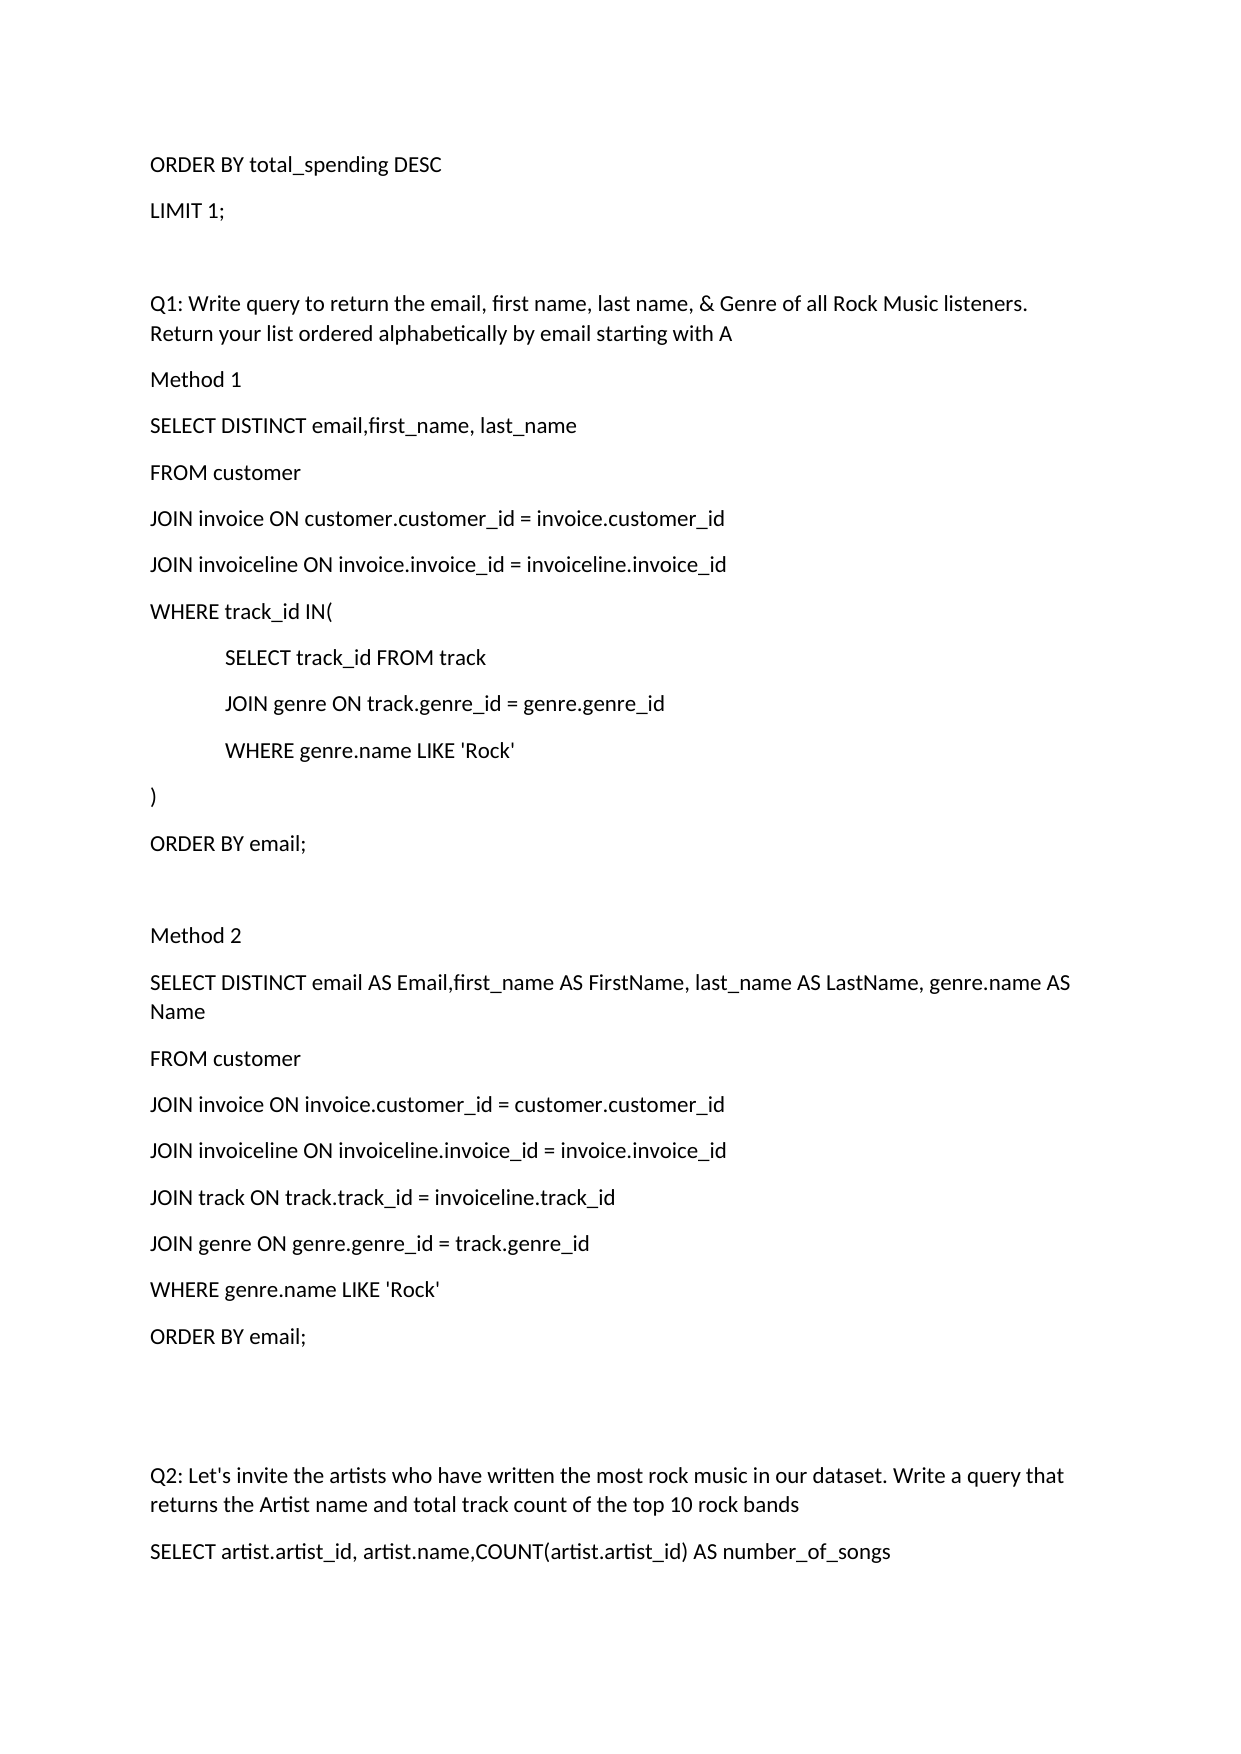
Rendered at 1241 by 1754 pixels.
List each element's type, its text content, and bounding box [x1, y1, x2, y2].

text SELECT artist.artist_id, artist.name,COUNT(artist.artist_id) AS number_of_songs [150, 1537, 1090, 1565]
text SELECT track_id FROM track [150, 643, 1090, 671]
text SELECT DISTINCT email,first_name, last_name [150, 411, 1090, 439]
text JOIN track ON track.track_id = invoiceline.track_id [150, 1183, 1090, 1211]
text JOIN genre ON genre.genre_id = track.genre_id [150, 1229, 1090, 1257]
text JOIN invoice ON customer.customer_id = invoice.customer_id [150, 504, 1090, 532]
text ORDER BY email; [150, 829, 1090, 857]
text ) [150, 782, 1090, 810]
text FROM customer [150, 1044, 1090, 1072]
text ORDER BY total_spending DESC [150, 150, 1090, 178]
text WHERE genre.name LIKE 'Rock' [150, 1276, 1090, 1303]
text Method 2 [150, 921, 1090, 949]
text WHERE track_id IN( [150, 597, 1090, 625]
text SELECT DISTINCT email AS Email,first_name AS FirstName, last_name AS LastName, genre.name AS Name [150, 968, 1090, 1025]
text Method 1 [150, 365, 1090, 393]
text JOIN invoice ON invoice.customer_id = customer.customer_id [150, 1090, 1090, 1118]
text Q1: Write query to return the email, first name, last name, & Genre of all Rock Music listeners. Return your list ordered alphabetically by email starting with A [150, 289, 1090, 347]
text JOIN genre ON track.genre_id = genre.genre_id [150, 689, 1090, 718]
text JOIN invoiceline ON invoice.invoice_id = invoiceline.invoice_id [150, 551, 1090, 578]
text WHERE genre.name LIKE 'Rock' [150, 736, 1090, 764]
text ORDER BY email; [150, 1322, 1090, 1350]
text Q2: Let's invite the artists who have written the most rock music in our dataset. Write a query that returns the Artist name and total track count of the top 10 rock bands [150, 1461, 1090, 1519]
text JOIN invoiceline ON invoiceline.invoice_id = invoice.invoice_id [150, 1136, 1090, 1164]
text LIMIT 1; [150, 196, 1090, 224]
text FROM customer [150, 458, 1090, 486]
